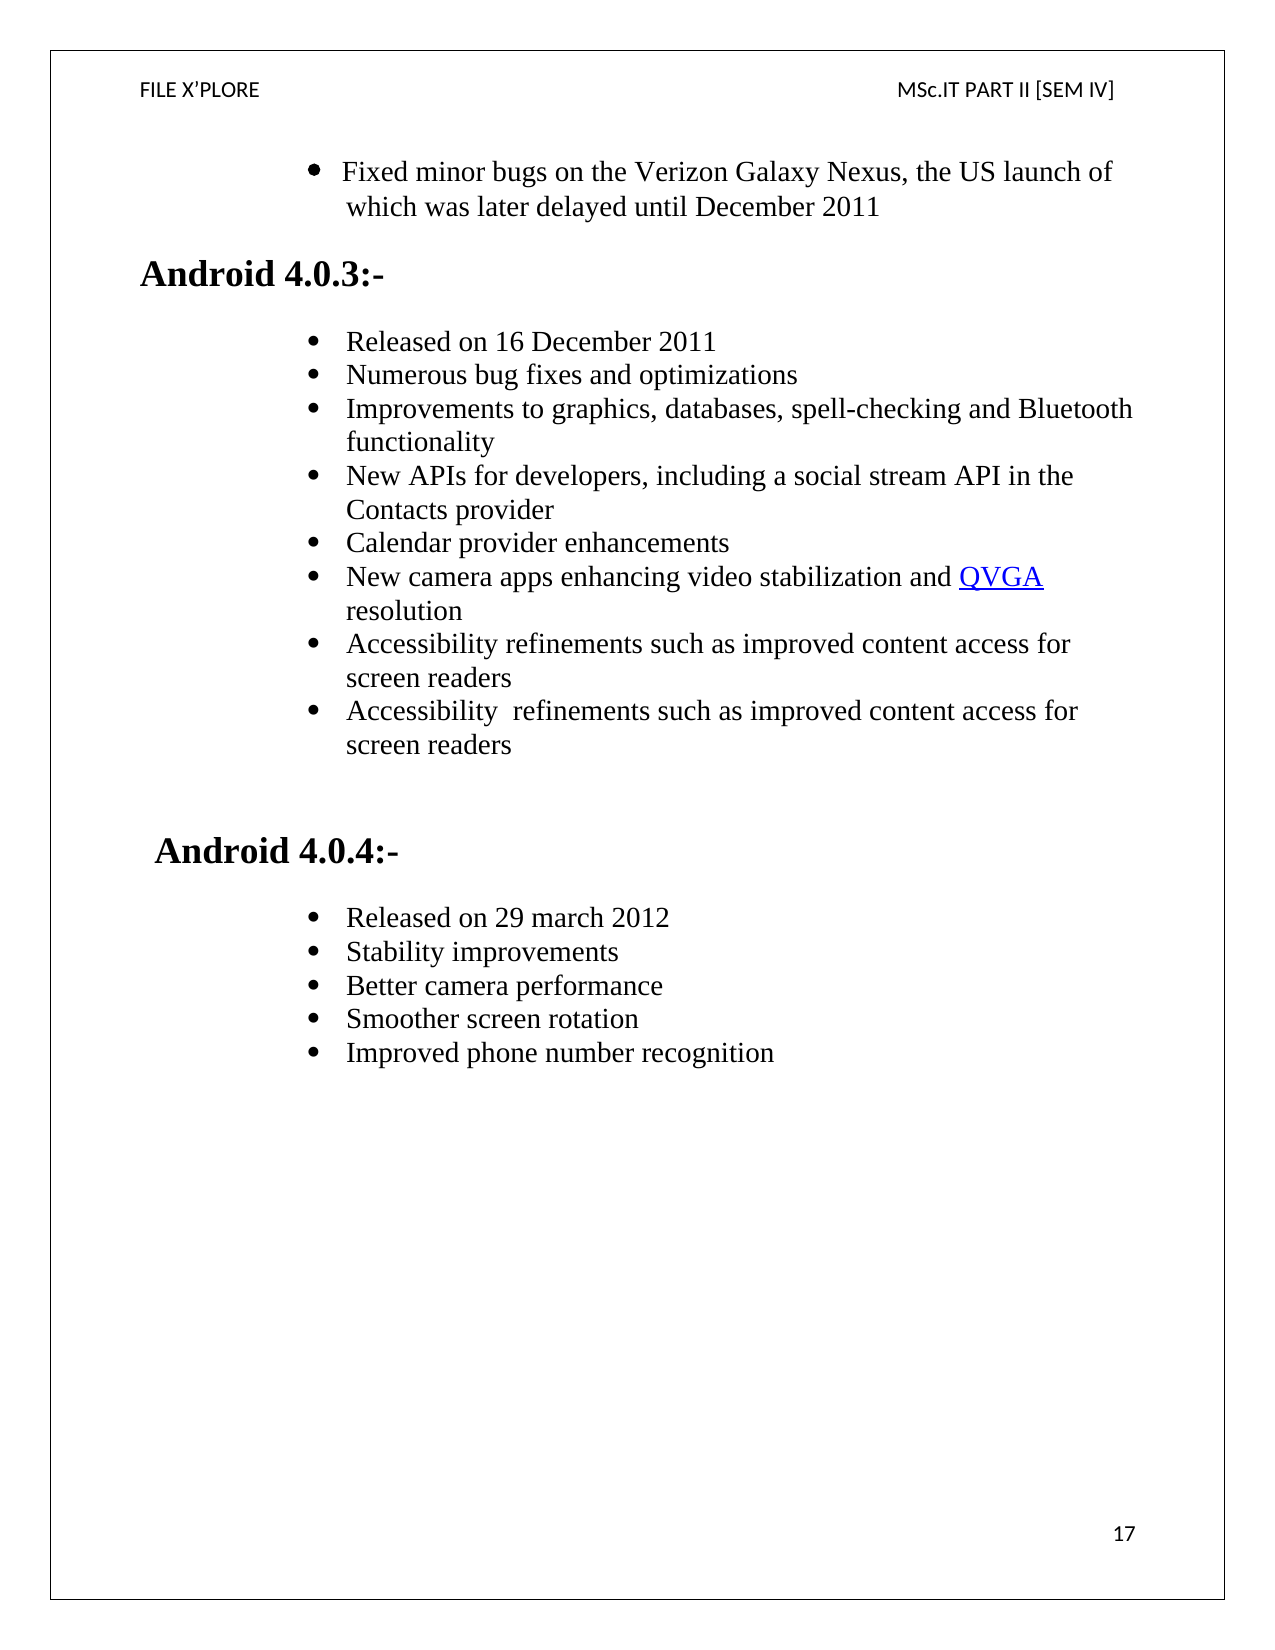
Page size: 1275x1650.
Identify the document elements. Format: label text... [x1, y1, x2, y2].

text Android 4.0.3:- [139, 251, 1135, 294]
list Released on 29 march 2012 [308, 900, 1135, 934]
list Released on 16 December 2011 [308, 324, 1135, 357]
list New APIs for developers, including a social stream API in the Contacts provider [308, 458, 1135, 525]
text Android 4.0.4:- [139, 828, 1135, 871]
list Accessibility refinements such as improved content access for screen readers [308, 626, 1135, 693]
list Calendar provider enhancements [308, 525, 1135, 559]
list Better camera performance [308, 968, 1135, 1001]
list Accessibility refinements such as improved content access for screen readers [308, 693, 1135, 761]
list Fixed minor bugs on the Verizon Galaxy Nexus, the US launch of which was later delayed until December 2011 [308, 154, 1135, 222]
list Stability improvements [308, 934, 1135, 968]
list New camera apps enhancing video stabilization and QVGA resolution [308, 559, 1135, 626]
list Improvements to graphics, databases, spell-checking and Bluetooth functionality [308, 391, 1135, 458]
list Improved phone number recognition [308, 1035, 1135, 1068]
list Smoother screen rotation [308, 1001, 1135, 1035]
list Numerous bug fixes and optimizations [308, 357, 1135, 391]
